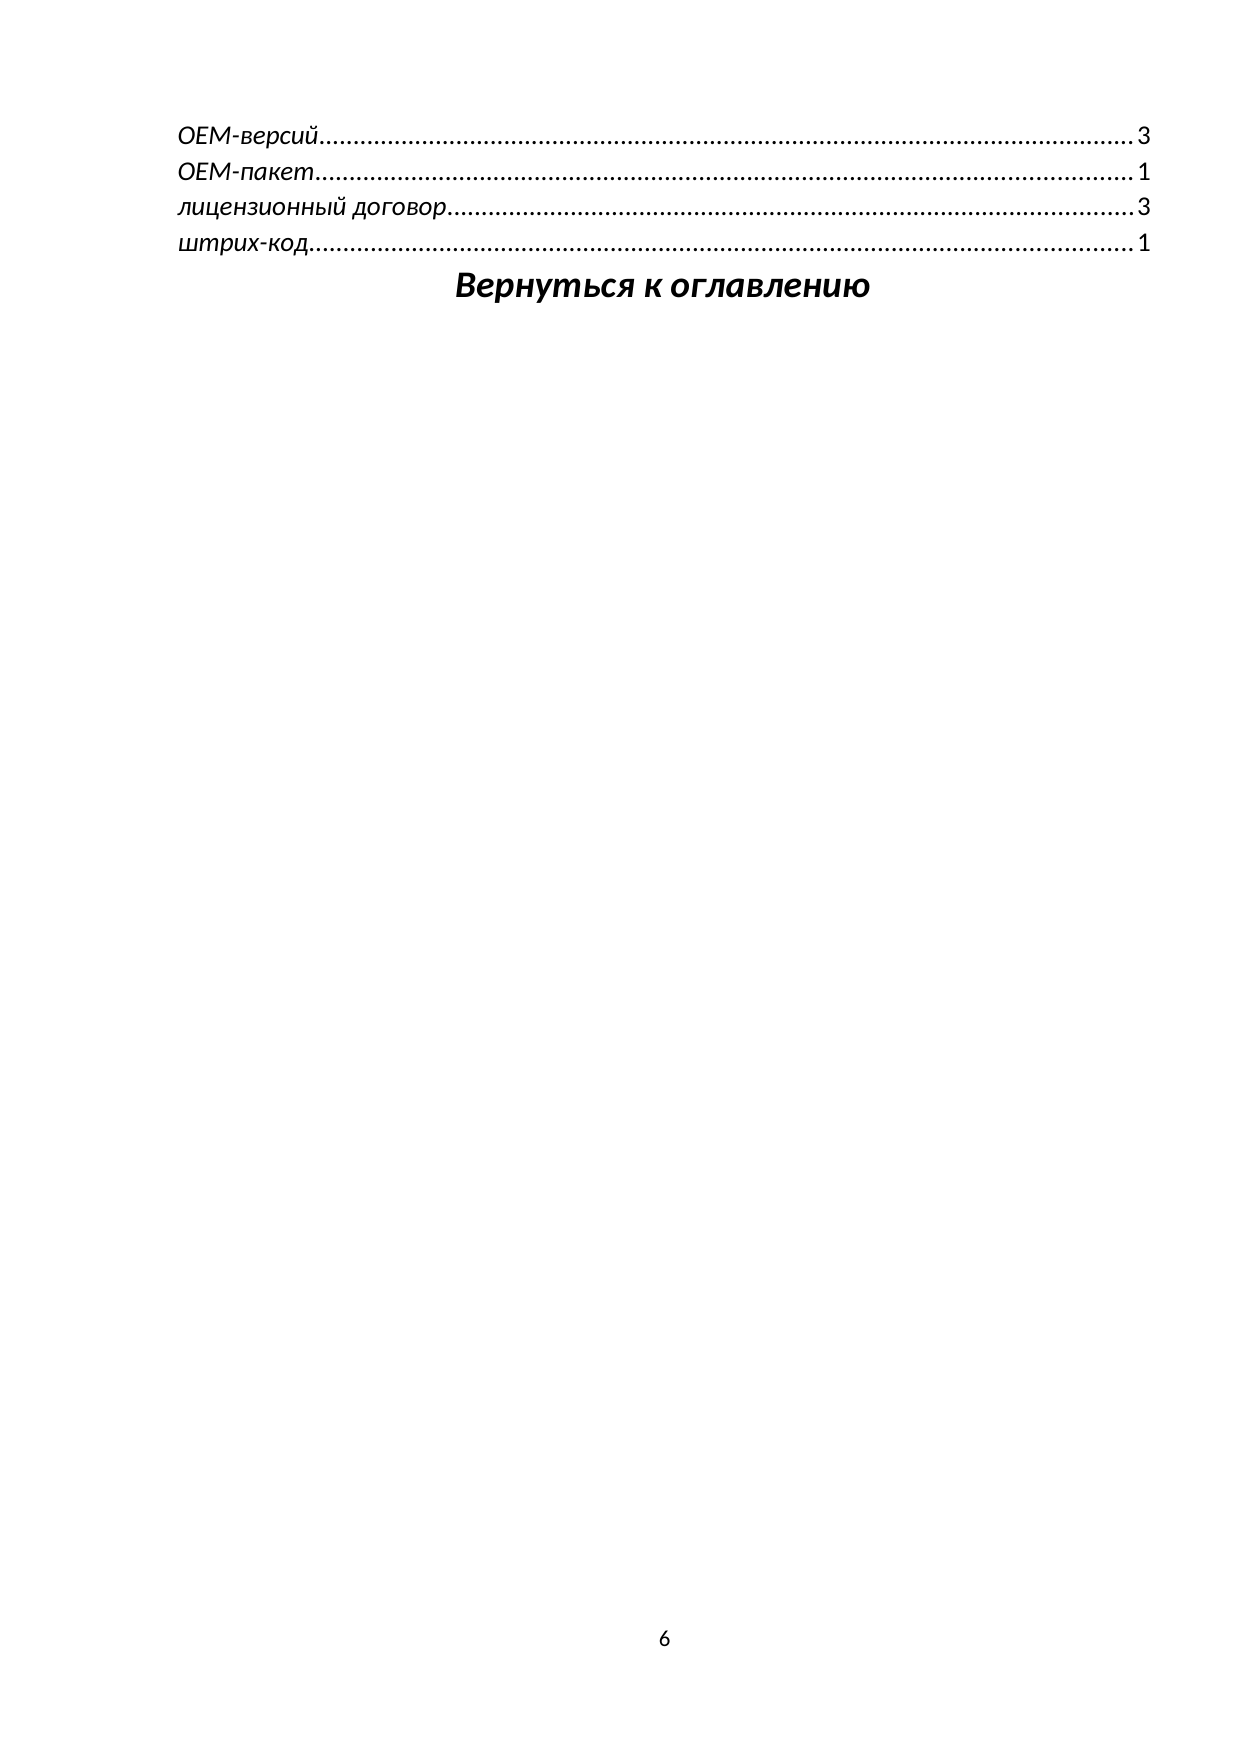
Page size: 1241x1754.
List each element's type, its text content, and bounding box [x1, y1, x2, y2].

text штрих-код 1 [177, 225, 1152, 258]
text OEM-версий 3 [177, 118, 1152, 151]
text Вернуться к оглавлению [177, 261, 1152, 306]
text лицензионный договор 3 [177, 189, 1152, 222]
text OEM-пакет 1 [177, 154, 1152, 187]
